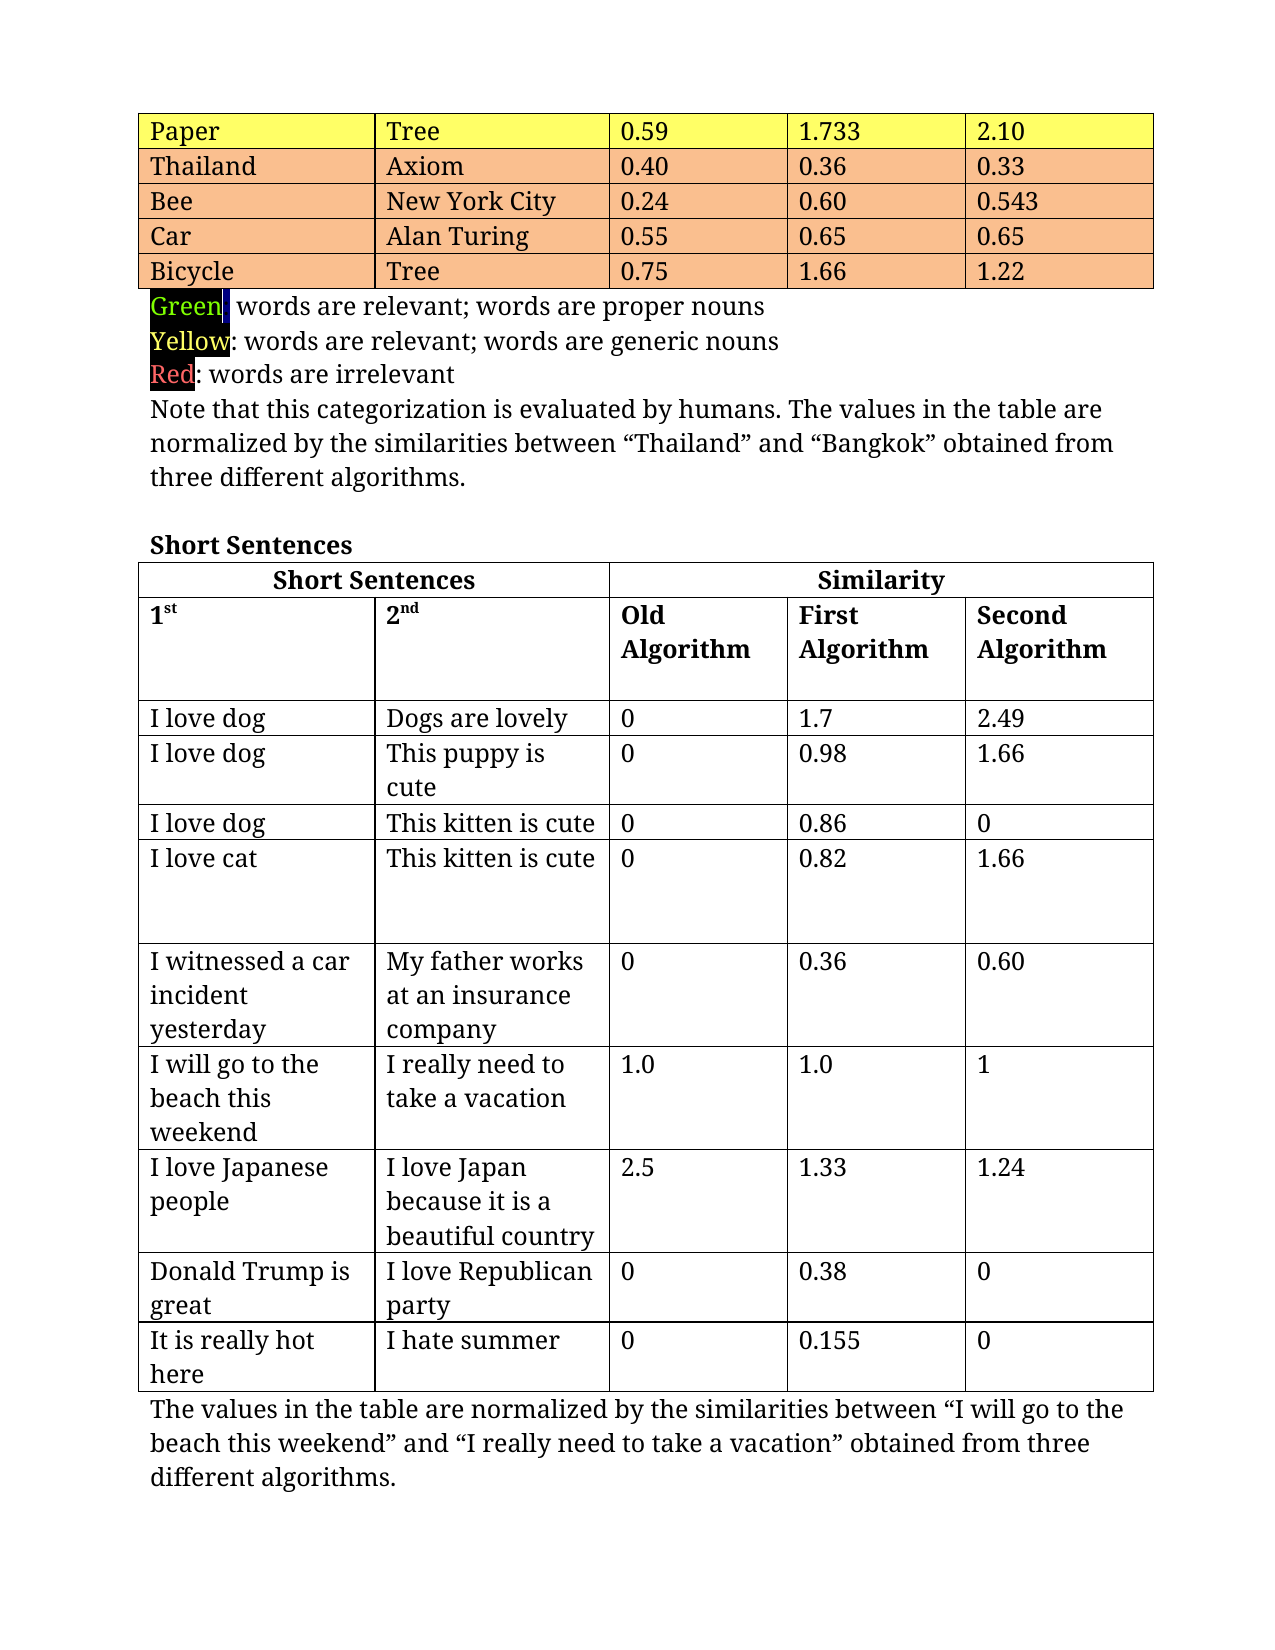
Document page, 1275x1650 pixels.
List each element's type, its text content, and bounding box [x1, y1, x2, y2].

table_cell 1.7 [788, 701, 965, 735]
table_cell Second Algorithm [966, 598, 1153, 700]
table_cell 0 [610, 805, 787, 839]
table_cell Bee [139, 184, 374, 218]
table_cell 1.66 [966, 736, 1153, 804]
table_cell 0.82 [788, 840, 965, 942]
table_cell Car [139, 219, 374, 253]
text Note that this categorization is evaluated by humans. The values in the table are normalized by the similarities between “Thailand” and “Bangkok” obtained from three different algorithms. [150, 391, 1125, 493]
table_cell 0.33 [966, 149, 1153, 183]
table_cell Axiom [376, 149, 609, 183]
table_cell 0.86 [788, 805, 965, 839]
text Short Sentences [150, 527, 1125, 562]
table_cell 0.59 [610, 114, 787, 148]
table_cell This puppy is cute [376, 736, 609, 804]
table_cell Tree [376, 254, 609, 288]
table_cell 0.65 [788, 219, 965, 253]
table_cell 0 [610, 736, 787, 804]
table_cell I love dog [139, 805, 374, 839]
table_cell 1.0 [610, 1047, 787, 1149]
table_cell 1st [139, 598, 374, 700]
table_cell 0.55 [610, 219, 787, 253]
table_cell 2.5 [610, 1150, 787, 1252]
table_cell It is really hot here [139, 1323, 374, 1391]
table_cell 1 [966, 1047, 1153, 1149]
table_cell Old Algorithm [610, 598, 787, 700]
table_cell 0 [610, 1323, 787, 1391]
table_cell 0.65 [966, 219, 1153, 253]
table_cell 1.0 [788, 1047, 965, 1149]
table_cell 0 [966, 1253, 1153, 1321]
table_cell 0.40 [610, 149, 787, 183]
table_header Short Sentences [139, 563, 609, 597]
table_cell Tree [376, 114, 609, 148]
table_cell 0.24 [610, 184, 787, 218]
table_header Similarity [610, 563, 1153, 597]
text Red: words are irrelevant [195, 357, 1125, 391]
table_cell 1.66 [788, 254, 965, 288]
table_cell I love dog [139, 736, 374, 804]
table_cell 0.36 [788, 149, 965, 183]
table_cell I love dog [139, 701, 374, 735]
table_cell Dogs are lovely [376, 701, 609, 735]
text Green: words are relevant; words are proper nouns [230, 289, 1125, 323]
table_cell I love Republican party [376, 1253, 609, 1321]
table_cell 2.10 [966, 114, 1153, 148]
table_cell 0.75 [610, 254, 787, 288]
table_cell 1.24 [966, 1150, 1153, 1252]
table_cell Alan Turing [376, 219, 609, 253]
table_cell Donald Trump is great [139, 1253, 374, 1321]
table_cell I witnessed a car incident yesterday [139, 944, 374, 1046]
text Yellow: words are relevant; words are generic nouns [230, 323, 1125, 357]
table_cell 2nd [376, 598, 609, 700]
table_cell 0.60 [966, 944, 1153, 1046]
table_cell First Algorithm [788, 598, 965, 700]
table_cell 0.36 [788, 944, 965, 1046]
table_cell I love Japanese people [139, 1150, 374, 1252]
table_cell My father works at an insurance company [376, 944, 609, 1046]
table_cell I love Japan because it is a beautiful country [376, 1150, 609, 1252]
table_cell This kitten is cute [376, 805, 609, 839]
table_cell 0.60 [788, 184, 965, 218]
table_cell 0 [966, 1323, 1153, 1391]
table_cell I love cat [139, 840, 374, 942]
text The values in the table are normalized by the similarities between “I will go to the beach this weekend” and “I really need to take a vacation” obtained from three different algorithms. [150, 1392, 1125, 1494]
table_cell I will go to the beach this weekend [139, 1047, 374, 1149]
table_cell 1.733 [788, 114, 965, 148]
table_cell 0 [610, 701, 787, 735]
table_cell 0 [610, 944, 787, 1046]
table_cell Thailand [139, 149, 374, 183]
table_cell 0.98 [788, 736, 965, 804]
table_cell New York City [376, 184, 609, 218]
table_cell 1.33 [788, 1150, 965, 1252]
table_cell 1.22 [966, 254, 1153, 288]
table_cell I really need to take a vacation [376, 1047, 609, 1149]
table_cell 0 [610, 840, 787, 942]
table_cell 0 [966, 805, 1153, 839]
table_cell 2.49 [966, 701, 1153, 735]
table_cell 0 [610, 1253, 787, 1321]
table_cell 0.543 [966, 184, 1153, 218]
table_cell Paper [139, 114, 374, 148]
table_cell 1.66 [966, 840, 1153, 942]
table_cell This kitten is cute [376, 840, 609, 942]
table_cell Bicycle [139, 254, 374, 288]
table_cell 0.155 [788, 1323, 965, 1391]
table_cell 0.38 [788, 1253, 965, 1321]
table_cell I hate summer [376, 1323, 609, 1391]
